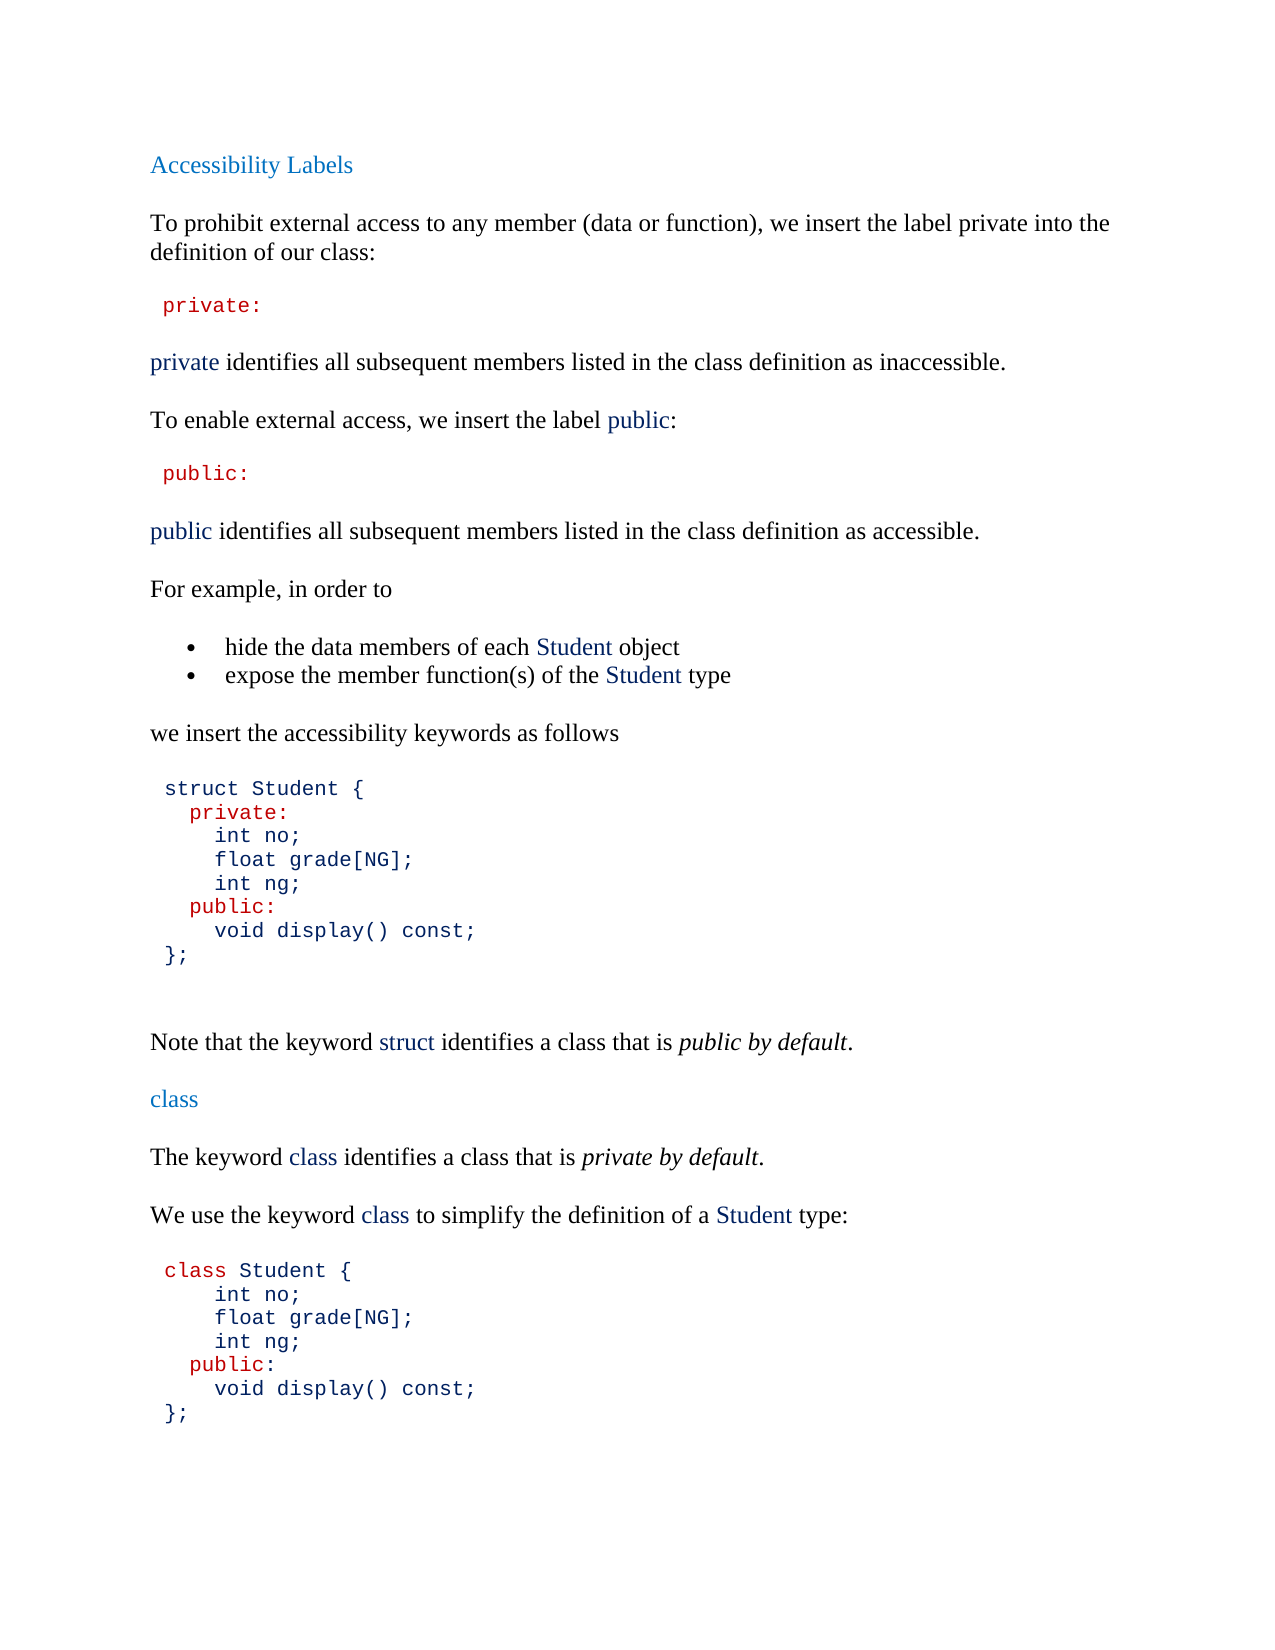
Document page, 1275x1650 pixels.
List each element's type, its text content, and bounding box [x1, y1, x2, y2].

table_header struct Student { private: int no; float grade[NG]; int ng; public: void display() const; }; [150, 776, 589, 997]
text To prohibit external access to any member (data or function), we insert the label private into the definition of our class: [150, 208, 1125, 265]
text Note that the keyword struct identifies a class that is public by default. [150, 1027, 1125, 1055]
list expose the member function(s) of the Student type [187, 661, 1125, 689]
text public: [150, 463, 1125, 487]
text Accessibility Labels [150, 150, 1125, 179]
text For example, in order to [150, 574, 1125, 603]
text public identifies all subsequent members listed in the class definition as accessible. [150, 516, 1125, 545]
text The keyword class identifies a class that is private by default. [150, 1142, 1125, 1171]
text We use the keyword class to simplify the definition of a Student type: [150, 1200, 1125, 1229]
text we insert the accessibility keywords as follows [150, 718, 1125, 747]
table_header class Student { int no; float grade[NG]; int ng; public: void display() const; }; [150, 1258, 589, 1456]
text class [150, 1084, 1125, 1113]
text private: [150, 294, 1125, 318]
list hide the data members of each Student object [187, 632, 1125, 661]
text private identifies all subsequent members listed in the class definition as inaccessible. [150, 347, 1125, 376]
text To enable external access, we insert the label public: [150, 405, 1125, 434]
